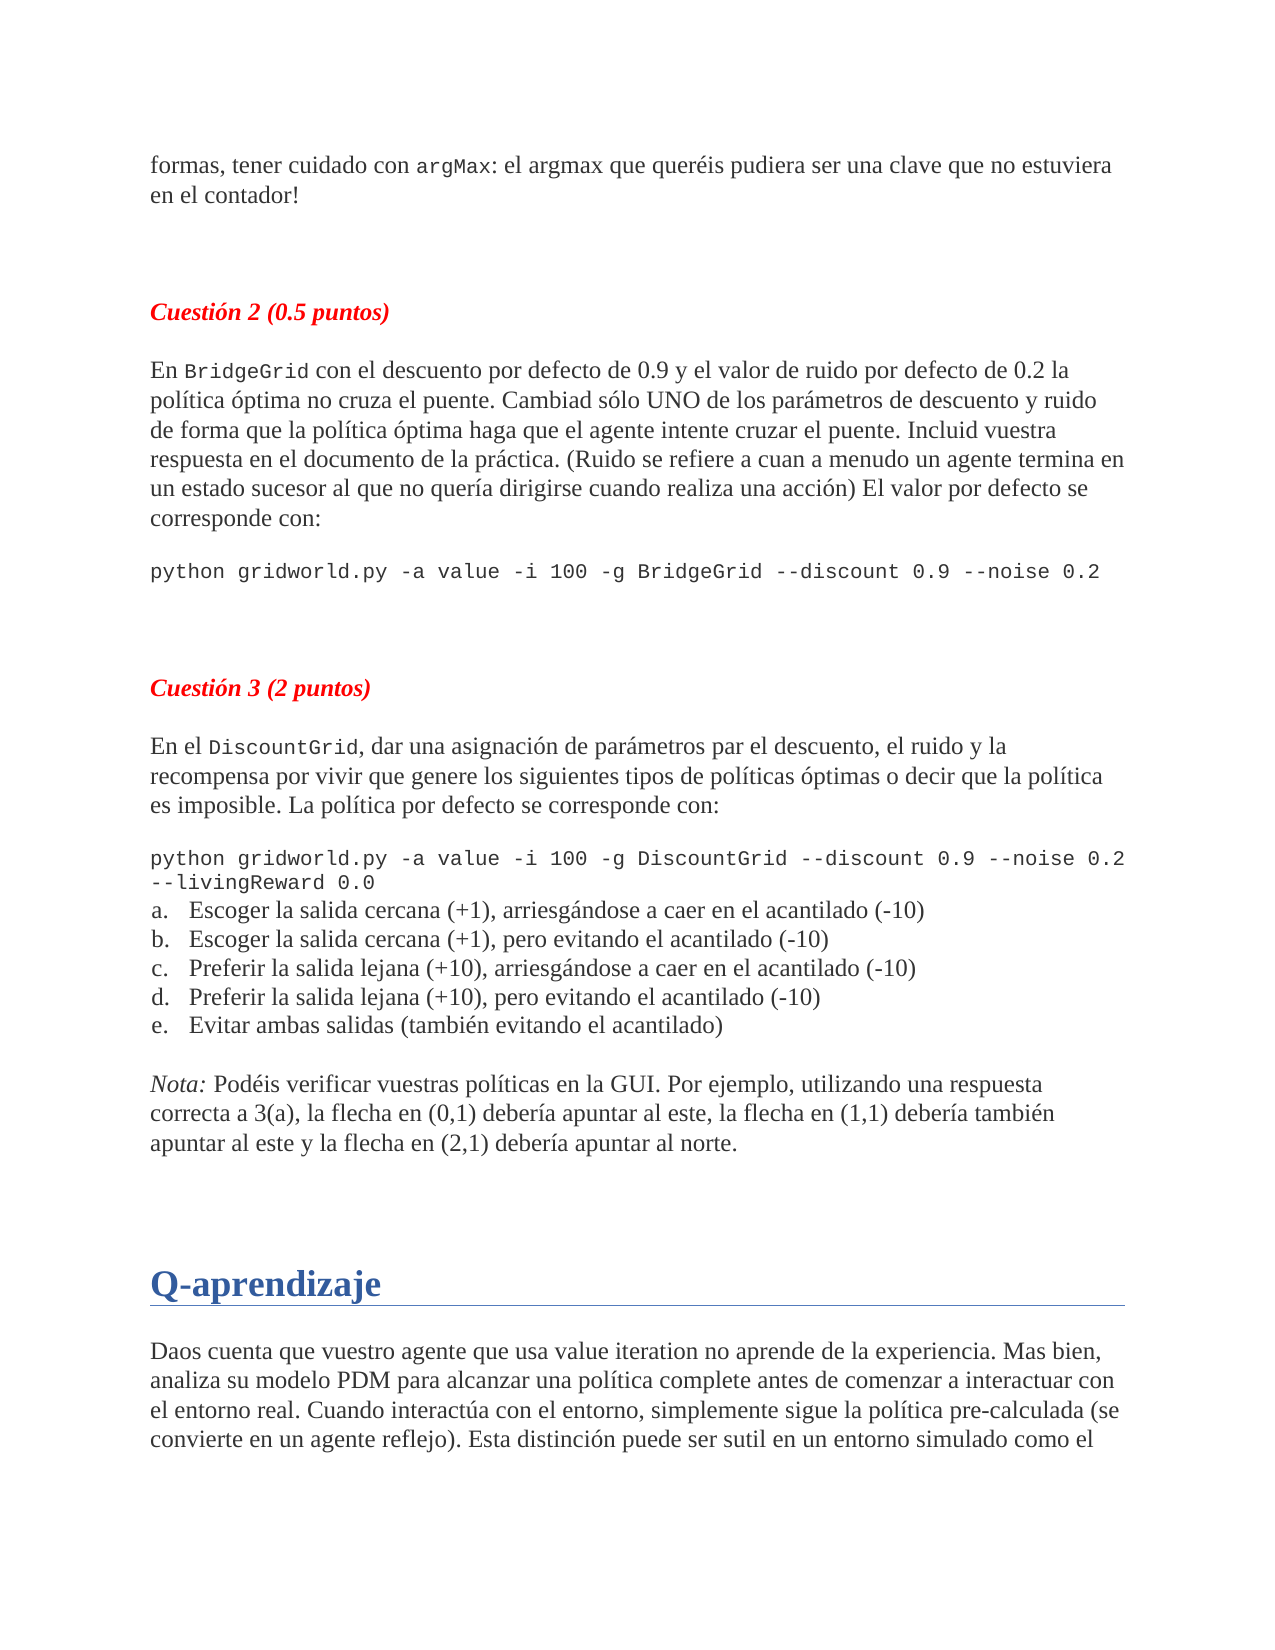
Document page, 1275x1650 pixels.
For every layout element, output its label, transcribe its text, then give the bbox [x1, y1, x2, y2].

list Preferir la salida lejana (+10), pero evitando el acantilado (-10) [151, 982, 1125, 1011]
list Preferir la salida lejana (+10), arriesgándose a caer en el acantilado (-10) [151, 953, 1125, 982]
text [150, 1335, 1125, 1453]
text En el DiscountGrid, dar una asignación de parámetros par el descuento, el ruido y la recompensa por vivir que genere los siguientes tipos de políticas óptimas o decir que la política es imposible. La política por defecto se corresponde con: [150, 731, 1125, 819]
text Nota: Podéis verificar vuestras políticas en la GUI. Por ejemplo, utilizando una respuesta correcta a 3(a), la flecha en (0,1) debería apuntar al este, la flecha en (1,1) debería también apuntar al este y la flecha en (2,1) debería apuntar al norte. [150, 1068, 1125, 1157]
list Escoger la salida cercana (+1), arriesgándose a caer en el acantilado (-10) [151, 896, 1125, 924]
text Cuestión 3 (2 puntos) [150, 672, 1125, 702]
text Cuestión 2 (0.5 puntos) [150, 297, 1125, 326]
list Evitar ambas salidas (también evitando el acantilado) [151, 1011, 1125, 1039]
text python gridworld.py -a value -i 100 -g DiscountGrid --discount 0.9 --noise 0.2 --livingReward 0.0 [150, 848, 1125, 896]
text python gridworld.py -a value -i 100 -g BridgeGrid --discount 0.9 --noise 0.2 [150, 561, 1125, 584]
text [150, 150, 1125, 209]
list Escoger la salida cercana (+1), pero evitando el acantilado (-10) [151, 924, 1125, 953]
text En BridgeGrid con el descuento por defecto de 0.9 y el valor de ruido por defecto de 0.2 la política óptima no cruza el puente. Cambiad sólo UNO de los parámetros de descuento y ruido de forma que la política óptima haga que el agente intente cruzar el puente. Incluid vuestra respuesta en el documento de la práctica. (Ruido se refiere a cuan a menudo un agente termina en un estado sucesor al que no quería dirigirse cuando realiza una acción) El valor por defecto se corresponde con: [150, 355, 1125, 532]
text Q-aprendizaje [150, 1261, 1125, 1305]
